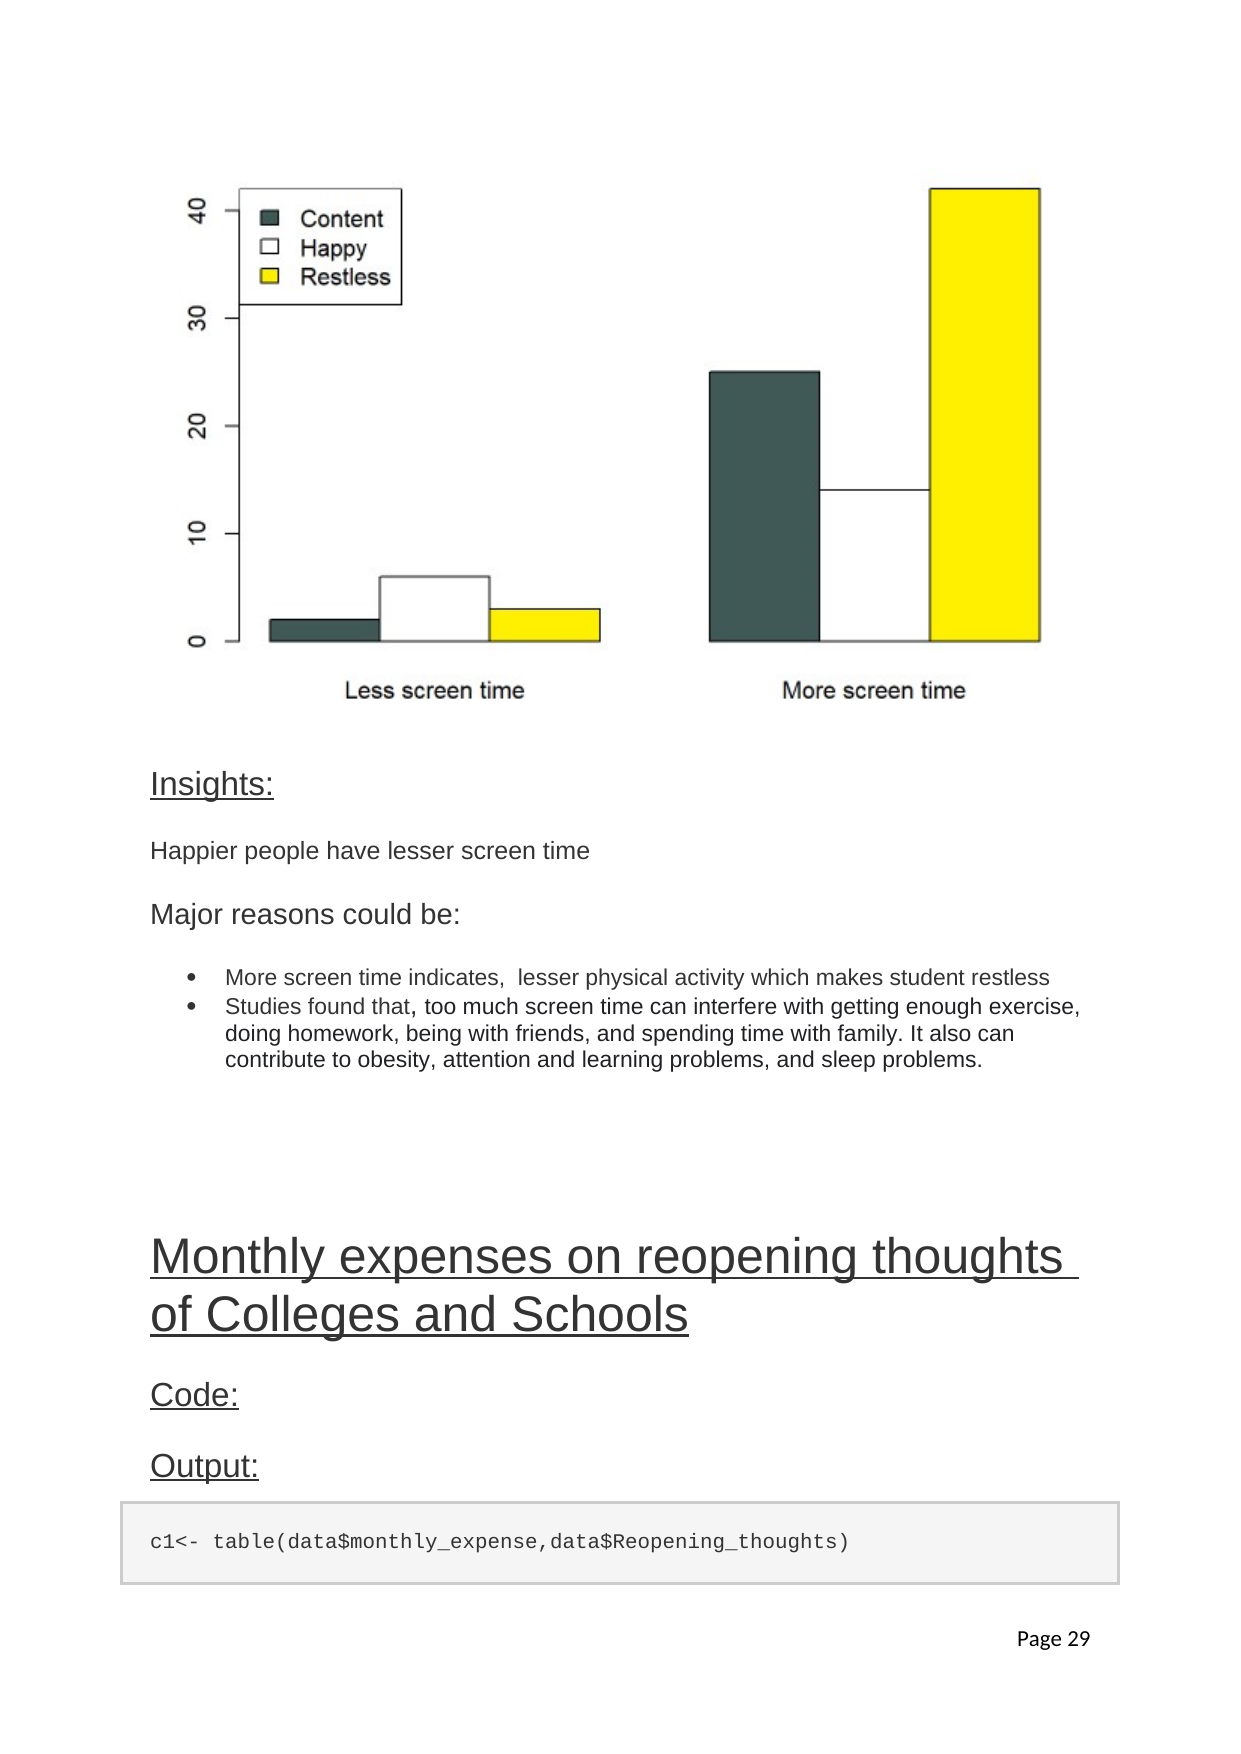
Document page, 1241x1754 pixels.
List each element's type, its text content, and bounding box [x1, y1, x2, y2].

subtitle More screen time indicates, lesser physical activity which makes student restless [187, 964, 1090, 990]
subtitle Studies found that, too much screen time can interfere with getting enough exercise, doing homework, being with friends, and spending time with family. It also can contribute to obesity, attention and learning problems, and sleep problems. [187, 990, 410, 1073]
subtitle Monthly expenses on reopening thoughts of Colleges and Schools [150, 1227, 1090, 1342]
text c1<- table(data$monthly_expense,data$Reopening_thoughts) [123, 1504, 1117, 1582]
subtitle Studies found that, too much screen time can interfere with getting enough exercise, doing homework, being with friends, and spending time with family. It also can contribute to obesity, attention and learning problems, and sleep problems. [424, 990, 1090, 1073]
subtitle Insights: [150, 764, 1090, 803]
subtitle Output: [150, 1446, 1090, 1484]
subtitle Code: [150, 1374, 1090, 1413]
subtitle Happier people have lesser screen time [150, 836, 1090, 864]
subtitle Major reasons could be: [150, 897, 1090, 931]
picture [150, 150, 1091, 732]
